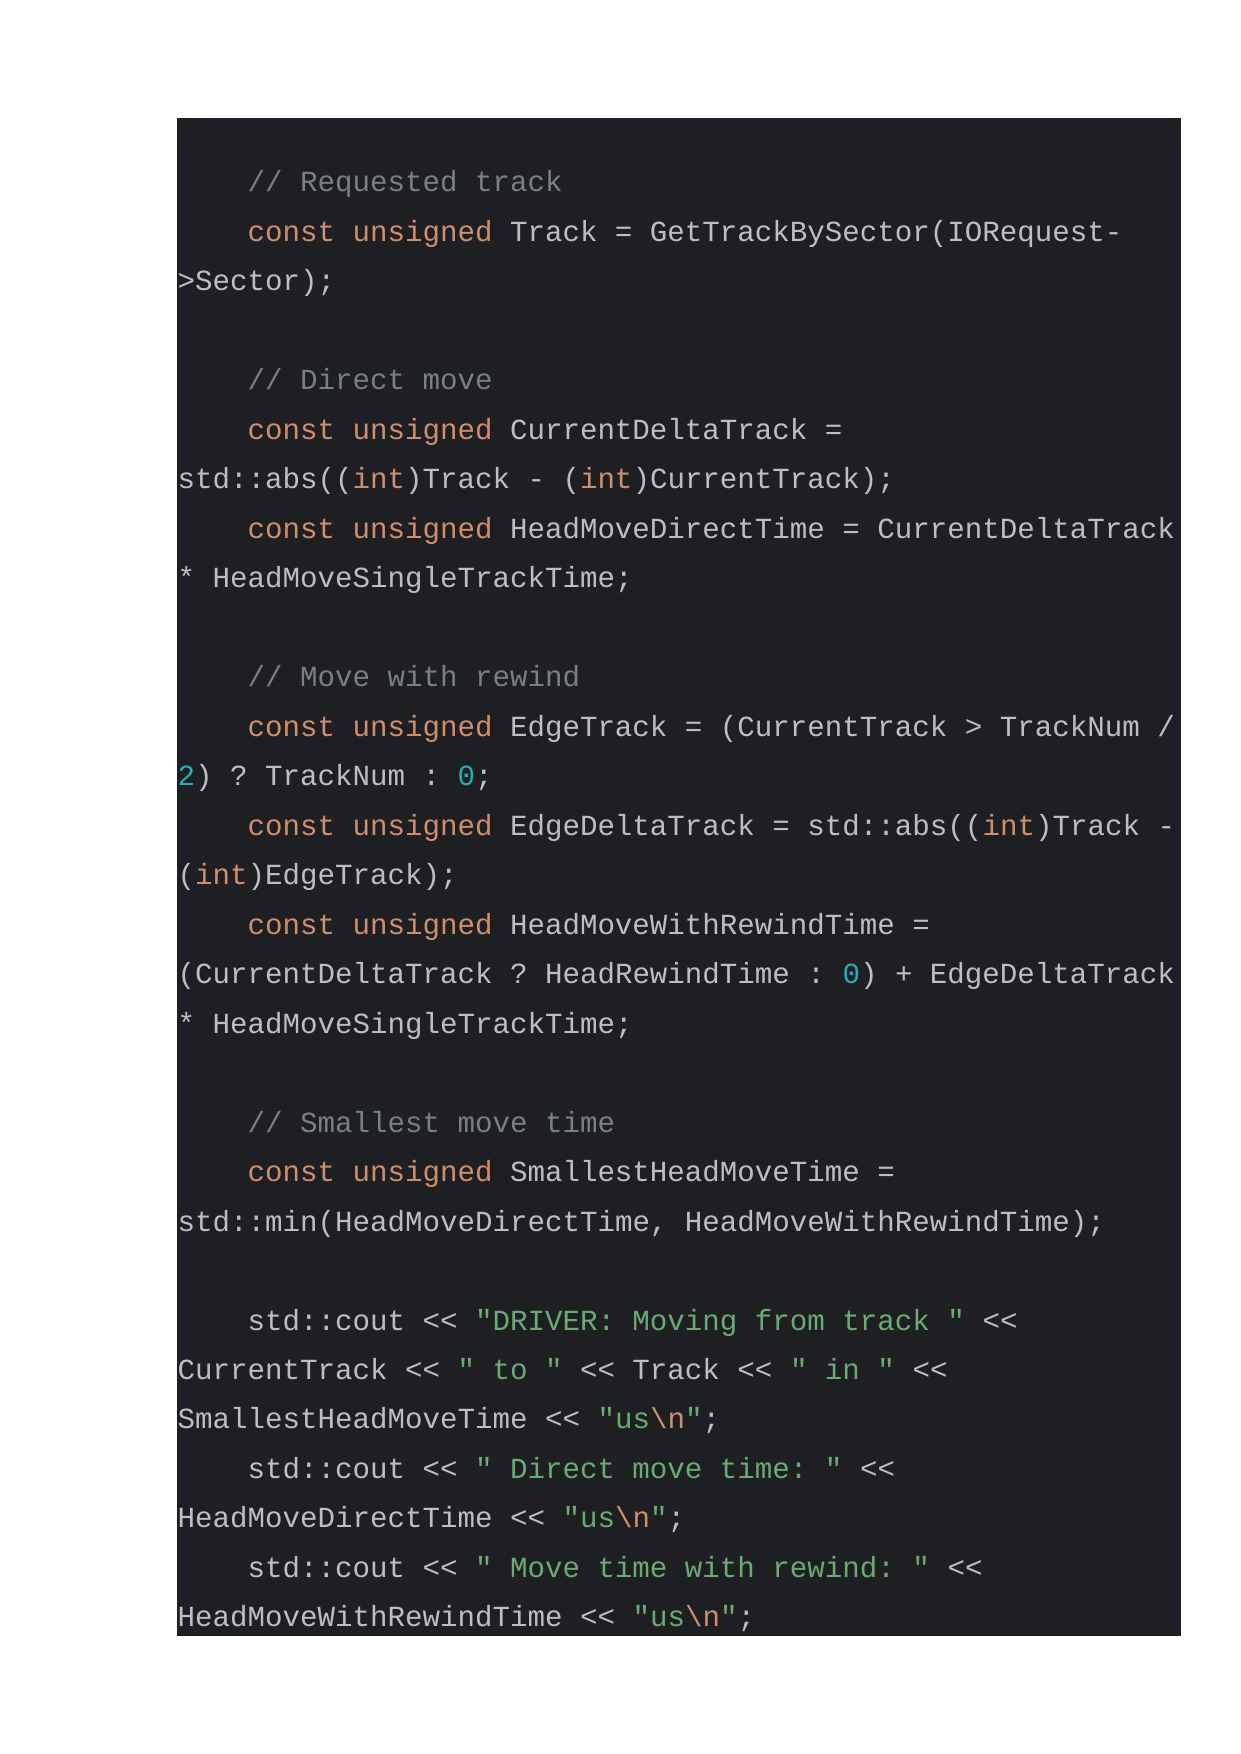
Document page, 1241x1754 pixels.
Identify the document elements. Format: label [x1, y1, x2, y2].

text [177, 118, 1181, 1636]
